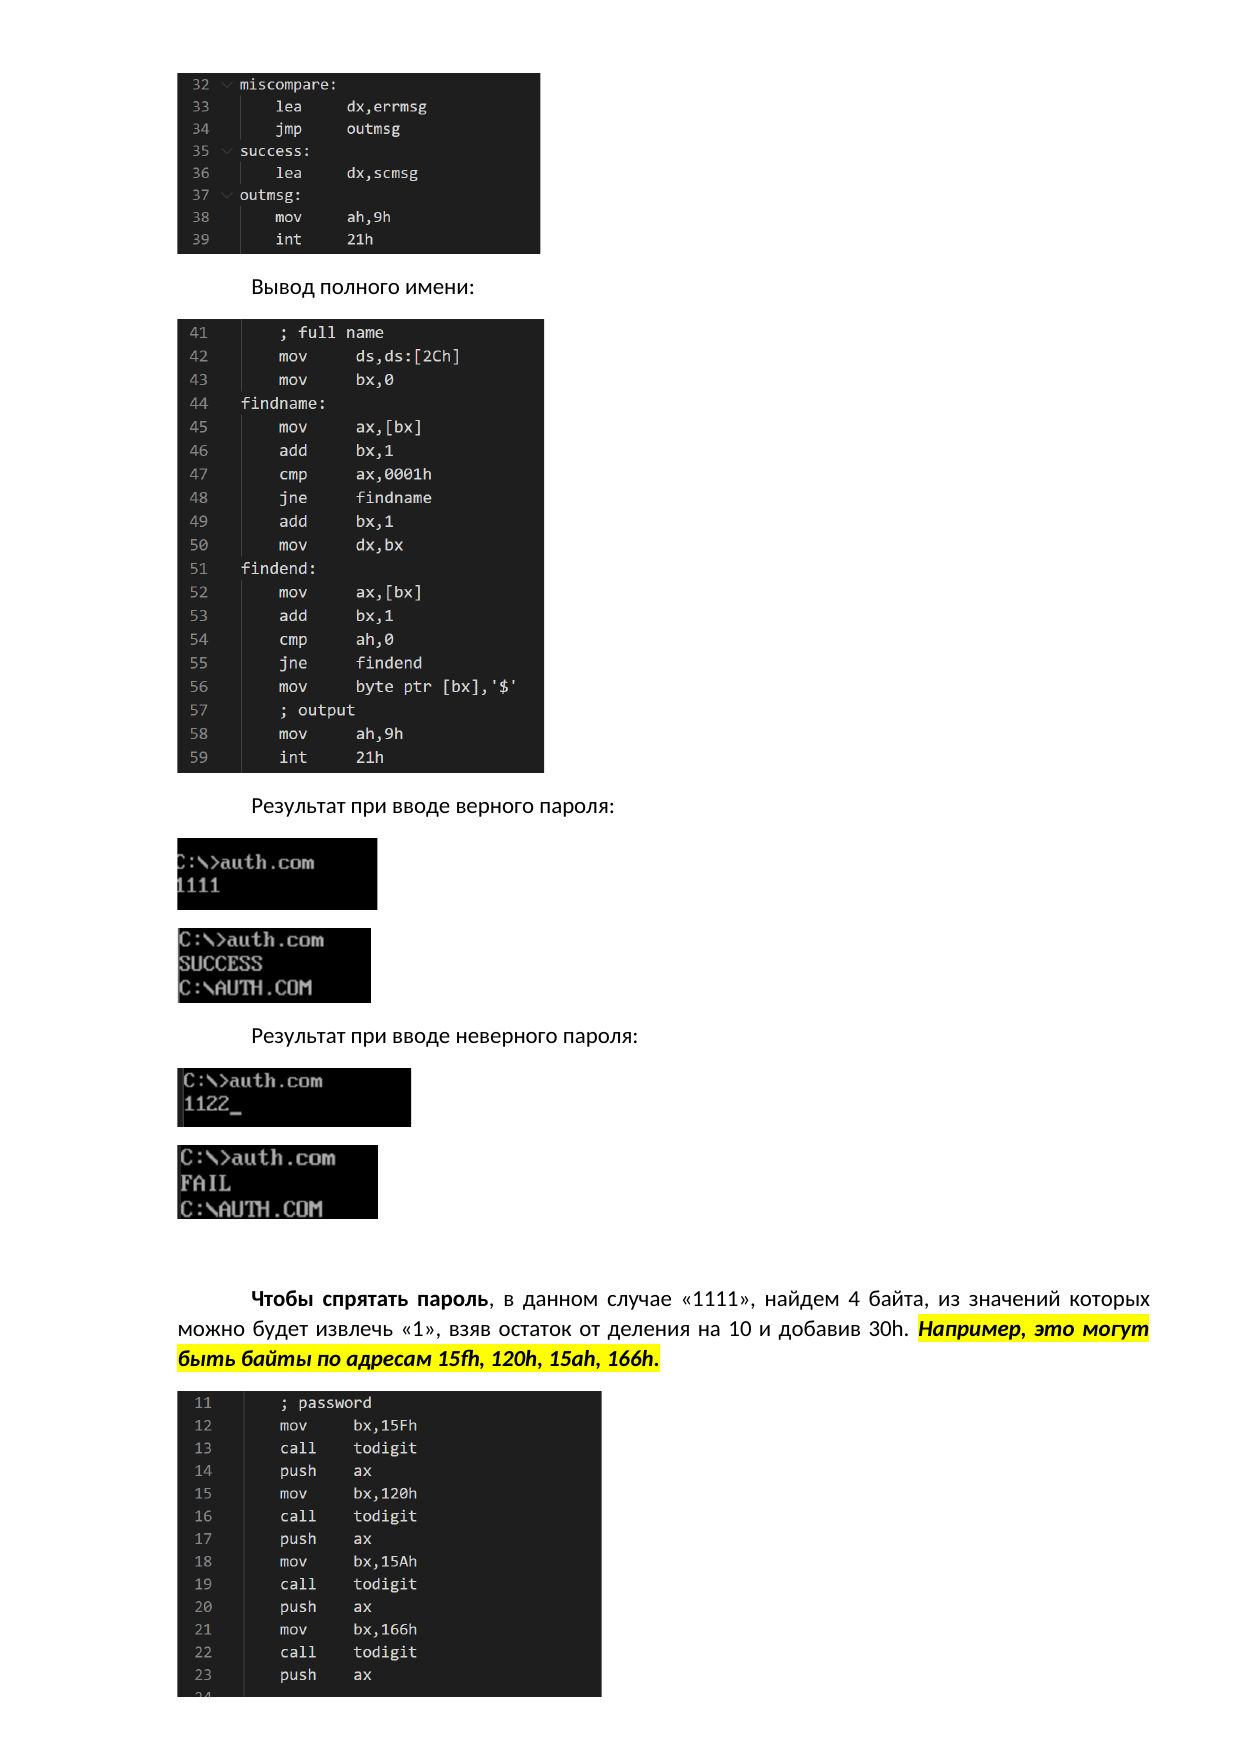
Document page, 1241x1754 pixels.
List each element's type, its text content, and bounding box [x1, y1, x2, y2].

text Вывод полного имени: [177, 272, 1152, 300]
text Результат при вводе верного пароля: [177, 791, 1152, 819]
picture [177, 1145, 378, 1219]
picture [177, 73, 541, 254]
text Результат при вводе неверного пароля: [177, 1021, 1152, 1049]
text Чтобы спрятать пароль, в данном случае «1111», найдем 4 байта, из значений которых можно будет извлечь «1», взяв остаток от деления на 10 и добавив 30h. Например, это могут быть байты по адресам 15fh, 120h, 15ah, 166h. [177, 1284, 1152, 1372]
picture [177, 838, 378, 910]
picture [177, 928, 371, 1003]
picture [177, 1068, 412, 1127]
picture [177, 319, 545, 773]
picture [177, 1391, 602, 1697]
